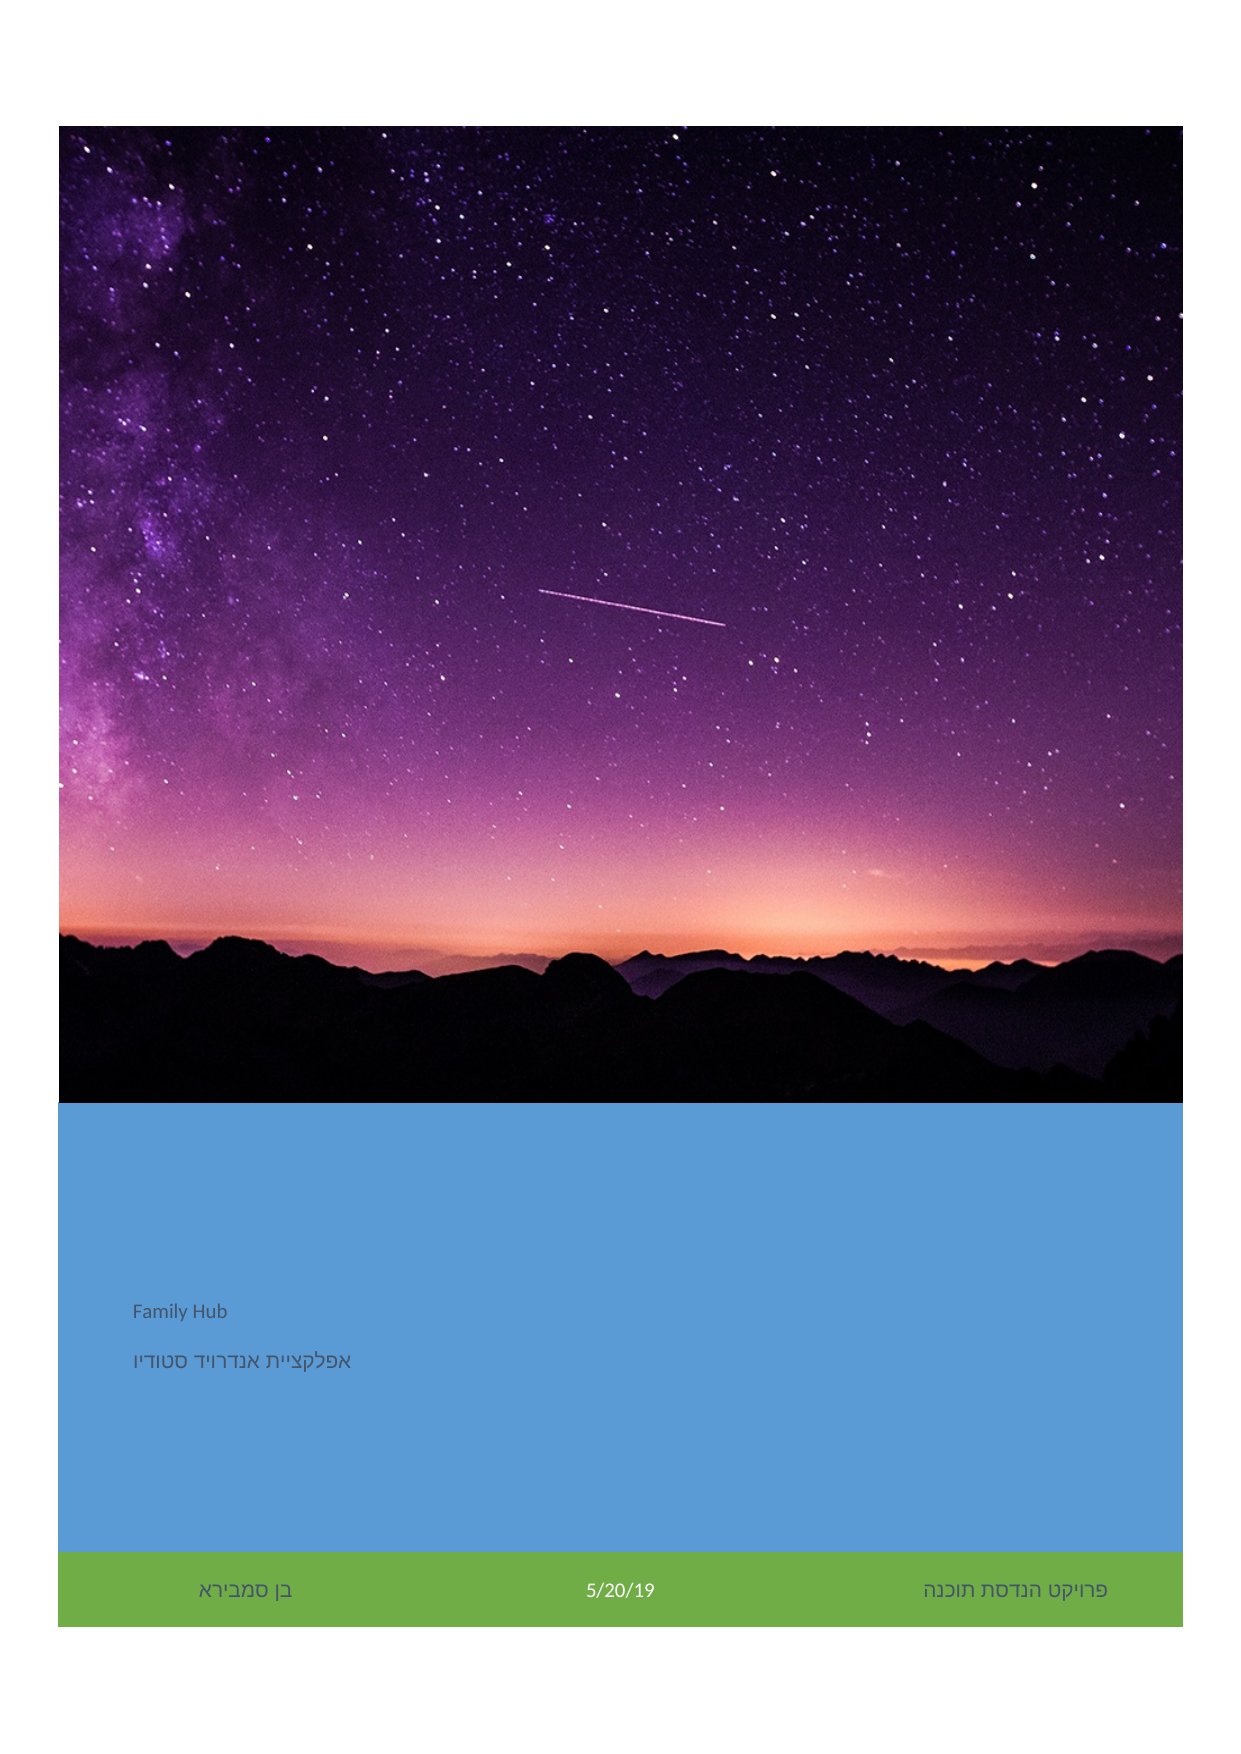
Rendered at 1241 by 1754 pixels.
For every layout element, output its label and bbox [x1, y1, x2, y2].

picture [59, 126, 1183, 1103]
